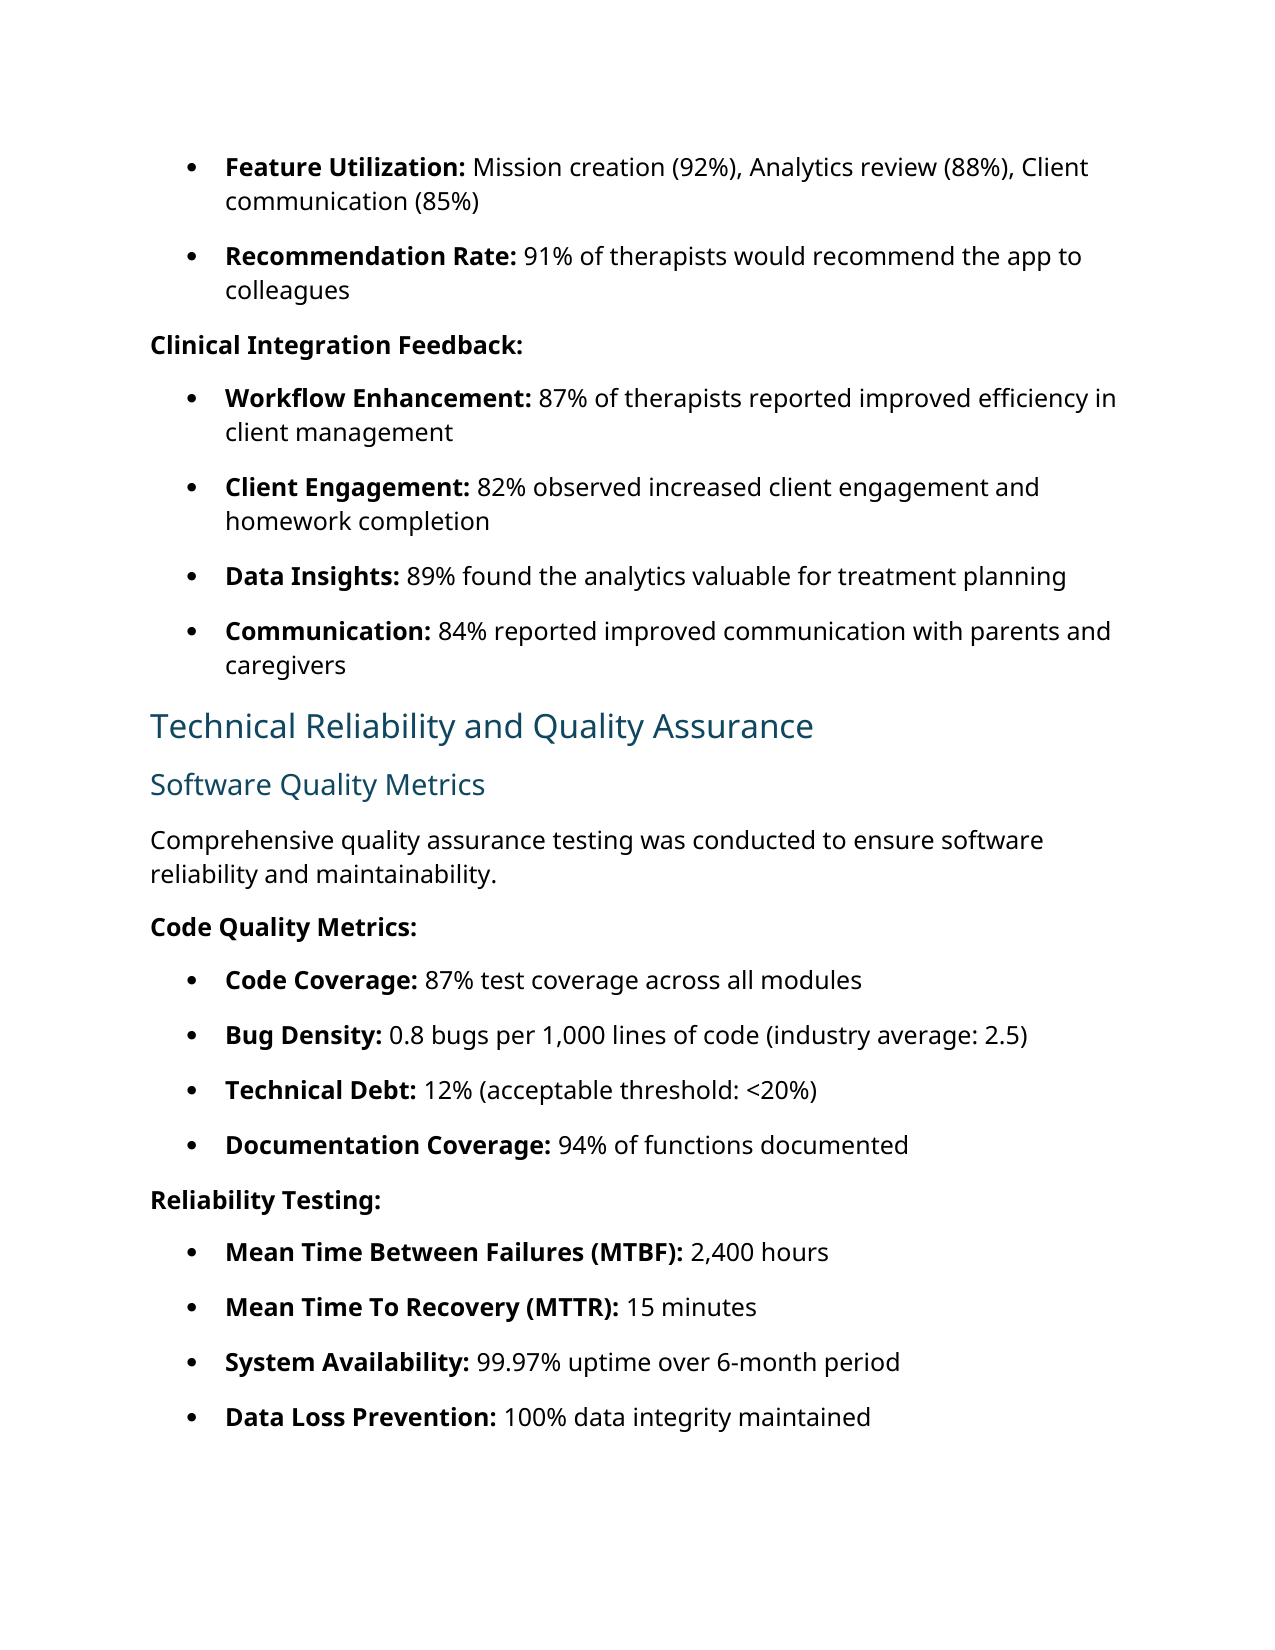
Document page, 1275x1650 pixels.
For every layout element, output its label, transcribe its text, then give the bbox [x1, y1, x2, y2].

list Client Engagement: 82% observed increased client engagement and homework completion [187, 470, 1125, 538]
list Data Insights: 89% found the analytics valuable for treatment planning [187, 559, 1125, 593]
list Code Coverage: 87% test coverage across all modules [187, 963, 1125, 997]
text Reliability Testing: [150, 1182, 1125, 1216]
list Bug Density: 0.8 bugs per 1,000 lines of code (industry average: 2.5) [187, 1018, 1125, 1052]
text Clinical Integration Feedback: [150, 328, 1125, 362]
text Code Quality Metrics: [150, 910, 1125, 944]
subtitle Technical Reliability and Quality Assurance [150, 702, 1125, 748]
subtitle Software Quality Metrics [150, 764, 1125, 804]
list Data Loss Prevention: 100% data integrity maintained [187, 1400, 1125, 1434]
list Mean Time Between Failures (MTBF): 2,400 hours [187, 1235, 1125, 1269]
list System Availability: 99.97% uptime over 6-month period [187, 1345, 1125, 1379]
list Feature Utilization: Mission creation (92%), Analytics review (88%), Client communication (85%) [187, 150, 1125, 218]
list Documentation Coverage: 94% of functions documented [187, 1127, 1125, 1161]
list Communication: 84% reported improved communication with parents and caregivers [187, 613, 1125, 682]
list Workflow Enhancement: 87% of therapists reported improved efficiency in client management [187, 381, 1125, 449]
text Comprehensive quality assurance testing was conducted to ensure software reliability and maintainability. [150, 823, 1125, 891]
list Recommendation Rate: 91% of therapists would recommend the app to colleagues [187, 239, 1125, 307]
list Technical Debt: 12% (acceptable threshold: <20%) [187, 1072, 1125, 1107]
list Mean Time To Recovery (MTTR): 15 minutes [187, 1290, 1125, 1324]
